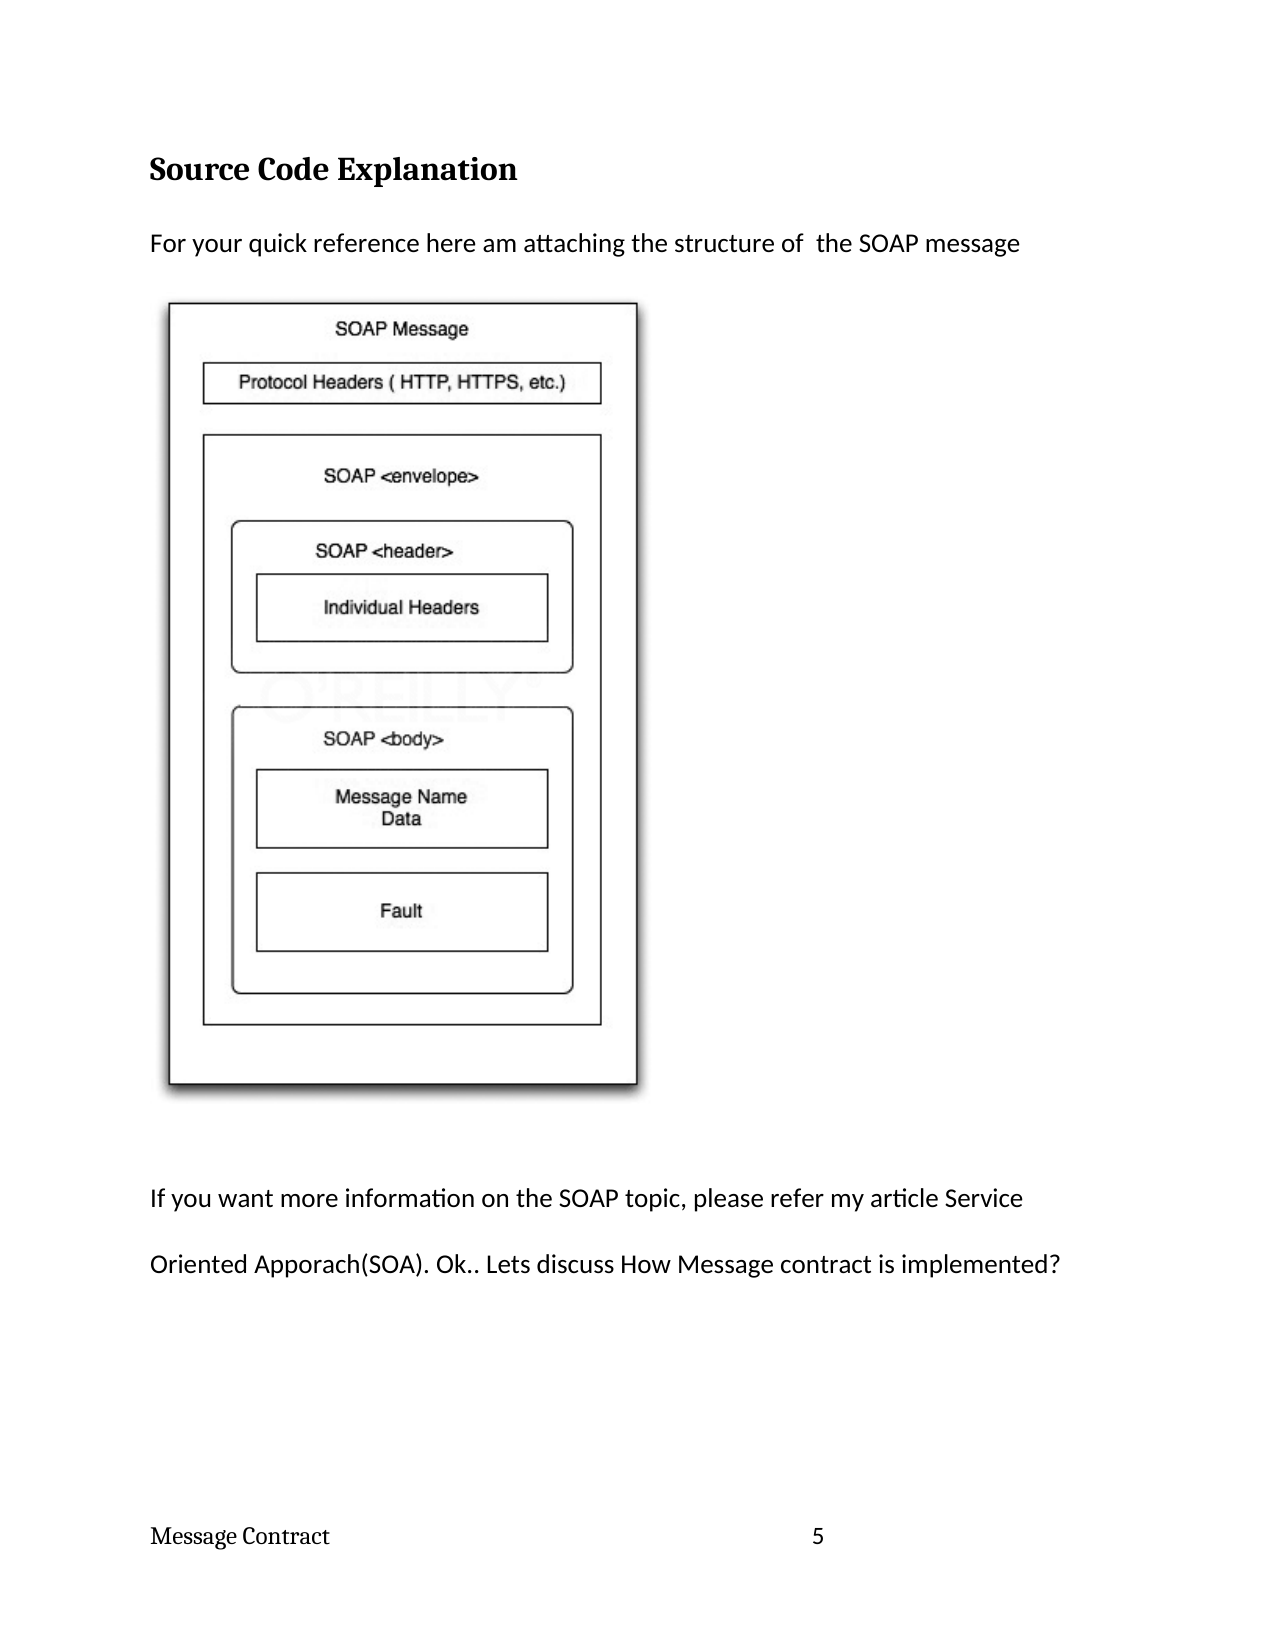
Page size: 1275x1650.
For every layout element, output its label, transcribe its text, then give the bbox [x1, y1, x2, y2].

text If you want more information on the SOAP topic, please refer my article Service Oriented Apporach(SOA). Ok.. Lets discuss How Message contract is implemented? [150, 1182, 1125, 1281]
subtitle For your quick reference here am attaching the structure of the SOAP message [150, 227, 1125, 260]
subtitle Source Code Explanation [150, 150, 1125, 188]
picture [150, 292, 652, 1104]
